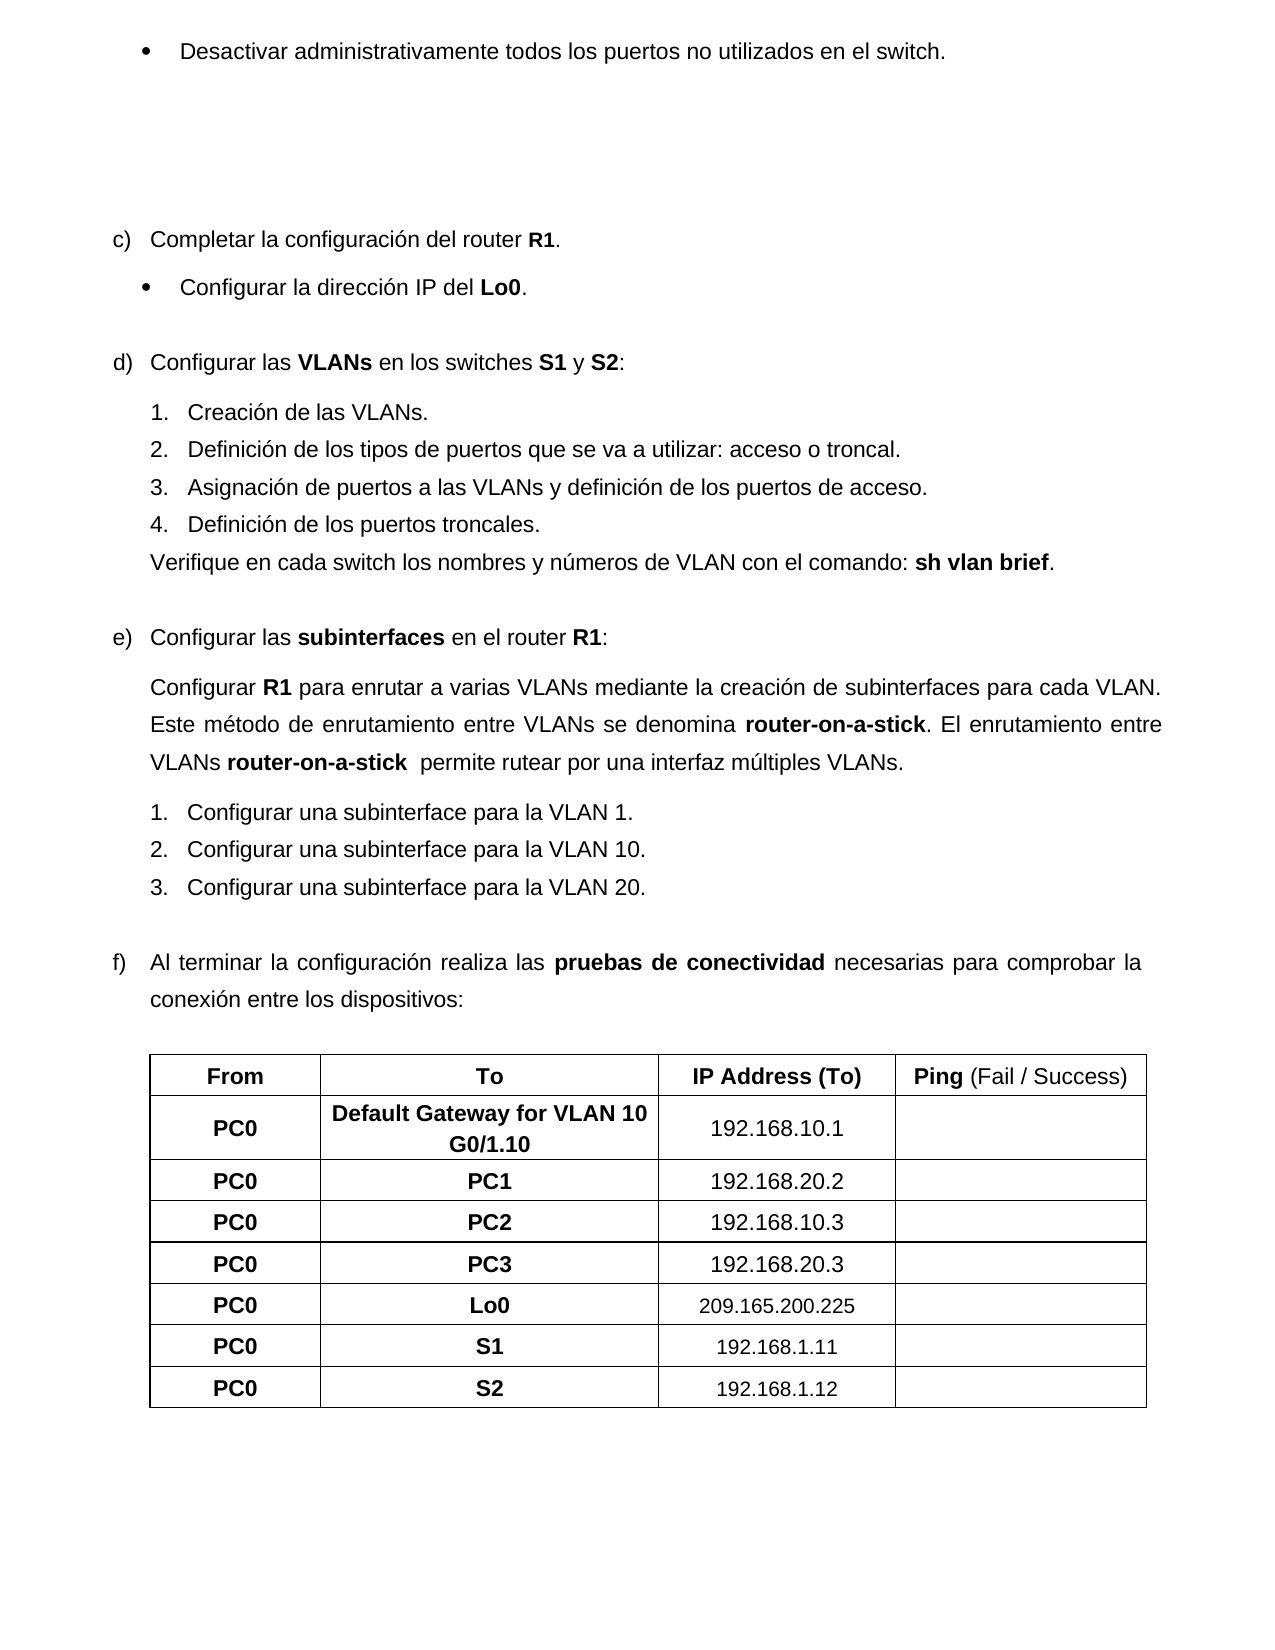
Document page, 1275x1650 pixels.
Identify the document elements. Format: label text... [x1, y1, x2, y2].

table_cell PC0 [151, 1367, 320, 1407]
table_cell 209.165.200.225 [659, 1284, 895, 1324]
list Definición de los puertos troncales. [150, 502, 1162, 540]
table_cell PC0 [151, 1243, 320, 1283]
table_cell [896, 1243, 1146, 1283]
table_cell 192.168.1.12 [659, 1367, 895, 1407]
table_cell Default Gateway for VLAN 10 G0/1.10 [321, 1096, 658, 1159]
table_cell PC0 [151, 1284, 320, 1324]
table_cell [896, 1201, 1146, 1241]
list Al terminar la configuración realiza las pruebas de conectividad necesarias para comprobar la conexión entre los dispositivos: [112, 940, 1142, 1015]
list Completar la configuración del router R1. [112, 217, 1142, 254]
text Configurar R1 para enrutar a varias VLANs mediante la creación de subinterfaces para cada VLAN. Este método de enrutamiento entre VLANs se denomina router-on-a-stick. El enrutamiento entre VLANs router-on-a-stick permite rutear por una interfaz múltiples VLANs. [150, 665, 1162, 777]
list Configurar la dirección IP del Lo0. [142, 267, 1151, 302]
list Asignación de puertos a las VLANs y definición de los puertos de acceso. [150, 465, 1162, 502]
table_header IP Address (To) [659, 1055, 895, 1095]
table_cell S2 [321, 1367, 658, 1407]
table_cell PC2 [321, 1201, 658, 1241]
table_cell PC0 [151, 1096, 320, 1159]
table_cell 192.168.10.1 [659, 1096, 895, 1159]
list Creación de las VLANs. [150, 390, 1162, 427]
table_cell PC0 [151, 1160, 320, 1200]
table_header From [151, 1055, 320, 1095]
table_cell 192.168.20.3 [659, 1243, 895, 1283]
table_cell [896, 1160, 1146, 1200]
table_cell S1 [321, 1325, 658, 1366]
table_cell [896, 1284, 1146, 1324]
table_cell PC0 [151, 1201, 320, 1241]
table_cell 192.168.20.2 [659, 1160, 895, 1200]
list Configurar las VLANs en los switches S1 y S2: [113, 340, 1142, 377]
table_cell [896, 1367, 1146, 1407]
table_cell PC3 [321, 1243, 658, 1283]
table_header Ping (Fail / Success) [896, 1055, 1146, 1095]
table_header To [321, 1055, 658, 1095]
table_cell PC1 [321, 1160, 658, 1200]
table_cell PC0 [151, 1325, 320, 1366]
table_cell [896, 1096, 1146, 1159]
text Verifique en cada switch los nombres y números de VLAN con el comando: sh vlan brief. [150, 540, 1162, 577]
list Definición de los tipos de puertos que se va a utilizar: acceso o troncal. [150, 427, 1162, 465]
table_cell [896, 1325, 1146, 1366]
list Configurar una subinterface para la VLAN 1. [150, 790, 1162, 827]
list Configurar las subinterfaces en el router R1: [112, 615, 1142, 652]
table_cell 192.168.10.3 [659, 1201, 895, 1241]
list Configurar una subinterface para la VLAN 20. [150, 865, 1162, 902]
list Desactivar administrativamente todos los puertos no utilizados en el switch. [142, 29, 1151, 67]
table_cell Lo0 [321, 1284, 658, 1324]
table_cell 192.168.1.11 [659, 1325, 895, 1366]
list Configurar una subinterface para la VLAN 10. [150, 827, 1162, 865]
